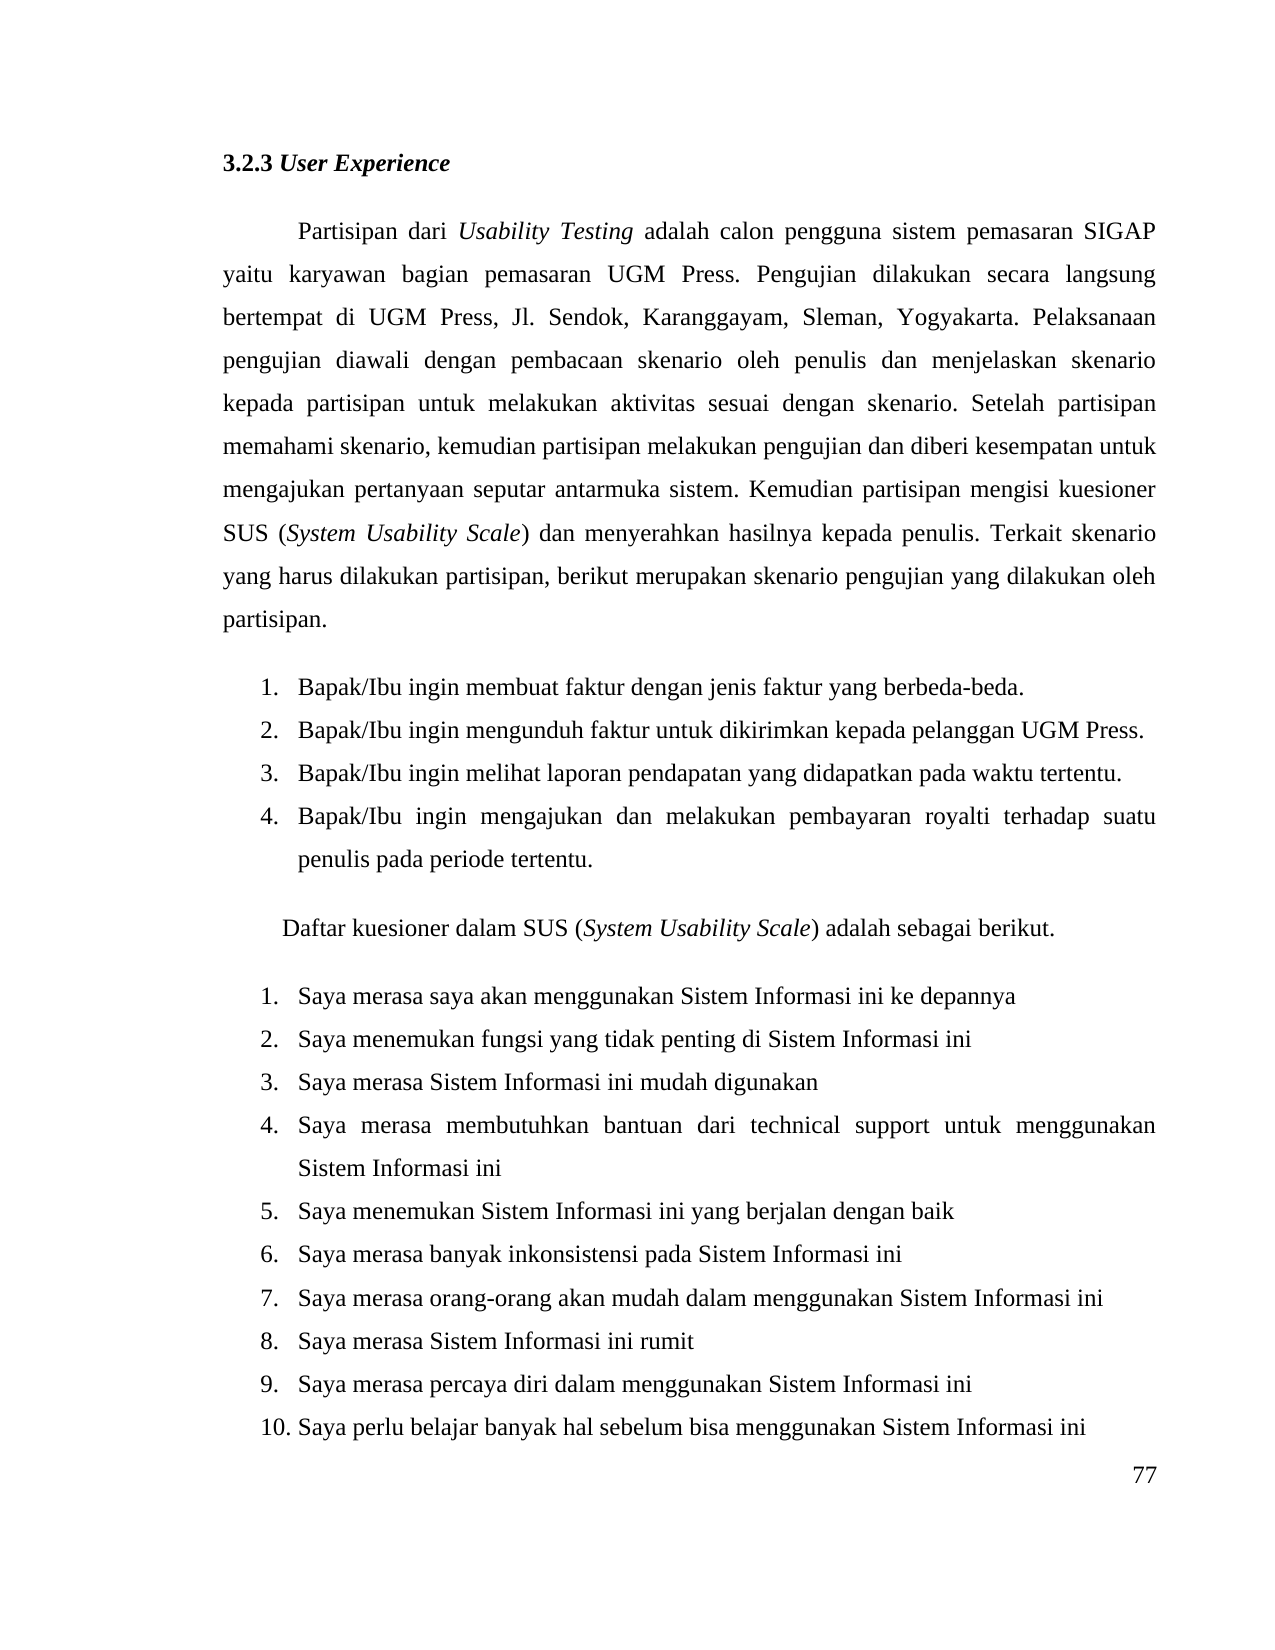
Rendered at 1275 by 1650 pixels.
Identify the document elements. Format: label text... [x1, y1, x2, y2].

list Saya perlu belajar banyak hal sebelum bisa menggunakan Sistem Informasi ini [260, 1412, 1157, 1441]
list Bapak/Ibu ingin membuat faktur dengan jenis faktur yang berbeda-beda. [260, 672, 1157, 701]
list Saya merasa orang-orang akan mudah dalam menggunakan Sistem Informasi ini [260, 1283, 1157, 1311]
list Saya merasa banyak inkonsistensi pada Sistem Informasi ini [260, 1239, 1157, 1268]
text Partisipan dari Usability Testing adalah calon pengguna sistem pemasaran SIGAP yaitu karyawan bagian pemasaran UGM Press. Pengujian dilakukan secara langsung bertempat di UGM Press, Jl. Sendok, Karanggayam, Sleman, Yogyakarta. Pelaksanaan pengujian diawali dengan pembacaan skenario oleh penulis dan menjelaskan skenario kepada partisipan untuk melakukan aktivitas sesuai dengan skenario. Setelah partisipan memahami skenario, kemudian partisipan melakukan pengujian dan diberi kesempatan untuk mengajukan pertanyaan seputar antarmuka sistem. Kemudian partisipan mengisi kuesioner SUS (System Usability Scale) dan menyerahkan hasilnya kepada penulis. Terkait skenario yang harus dilakukan partisipan, berikut merupakan skenario pengujian yang dilakukan oleh partisipan. [223, 216, 1157, 633]
list Bapak/Ibu ingin melihat laporan pendapatan yang didapatkan pada waktu tertentu. [260, 758, 1157, 787]
text Daftar kuesioner dalam SUS (System Usability Scale) adalah sebagai berikut. [223, 913, 1157, 941]
list Saya merasa saya akan menggunakan Sistem Informasi ini ke depannya [260, 981, 1157, 1009]
list Saya merasa membutuhkan bantuan dari technical support untuk menggunakan Sistem Informasi ini [260, 1110, 1157, 1182]
list Saya menemukan Sistem Informasi ini yang berjalan dengan baik [260, 1196, 1157, 1225]
list Saya menemukan fungsi yang tidak penting di Sistem Informasi ini [260, 1024, 1157, 1053]
list Bapak/Ibu ingin mengajukan dan melakukan pembayaran royalti terhadap suatu penulis pada periode tertentu. [260, 801, 1157, 873]
text 3.2.3 User Experience [148, 148, 1157, 176]
list Saya merasa Sistem Informasi ini mudah digunakan [260, 1067, 1157, 1096]
list Saya merasa percaya diri dalam menggunakan Sistem Informasi ini [260, 1369, 1157, 1398]
list Saya merasa Sistem Informasi ini rumit [260, 1326, 1157, 1354]
list Bapak/Ibu ingin mengunduh faktur untuk dikirimkan kepada pelanggan UGM Press. [260, 715, 1157, 744]
